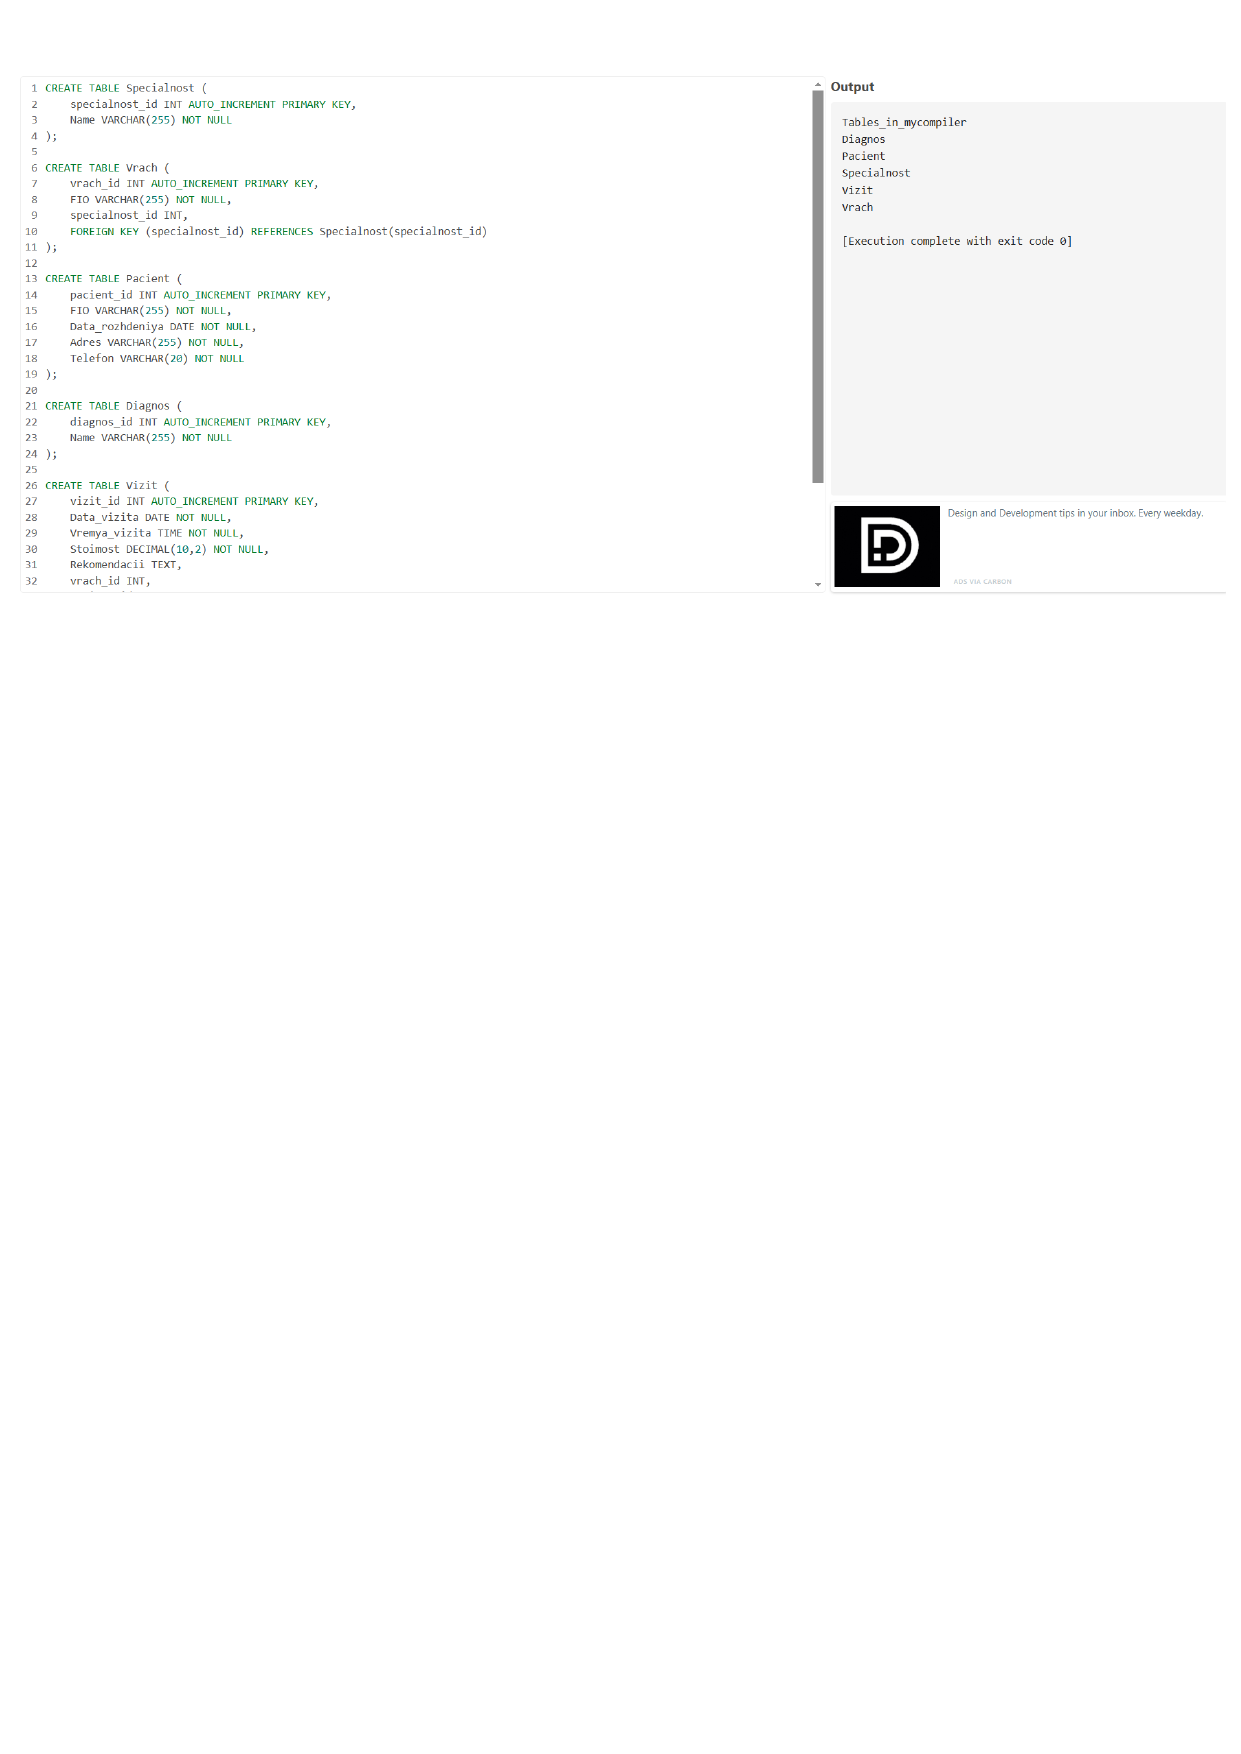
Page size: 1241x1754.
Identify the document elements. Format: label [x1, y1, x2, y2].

picture [14, 68, 1226, 603]
